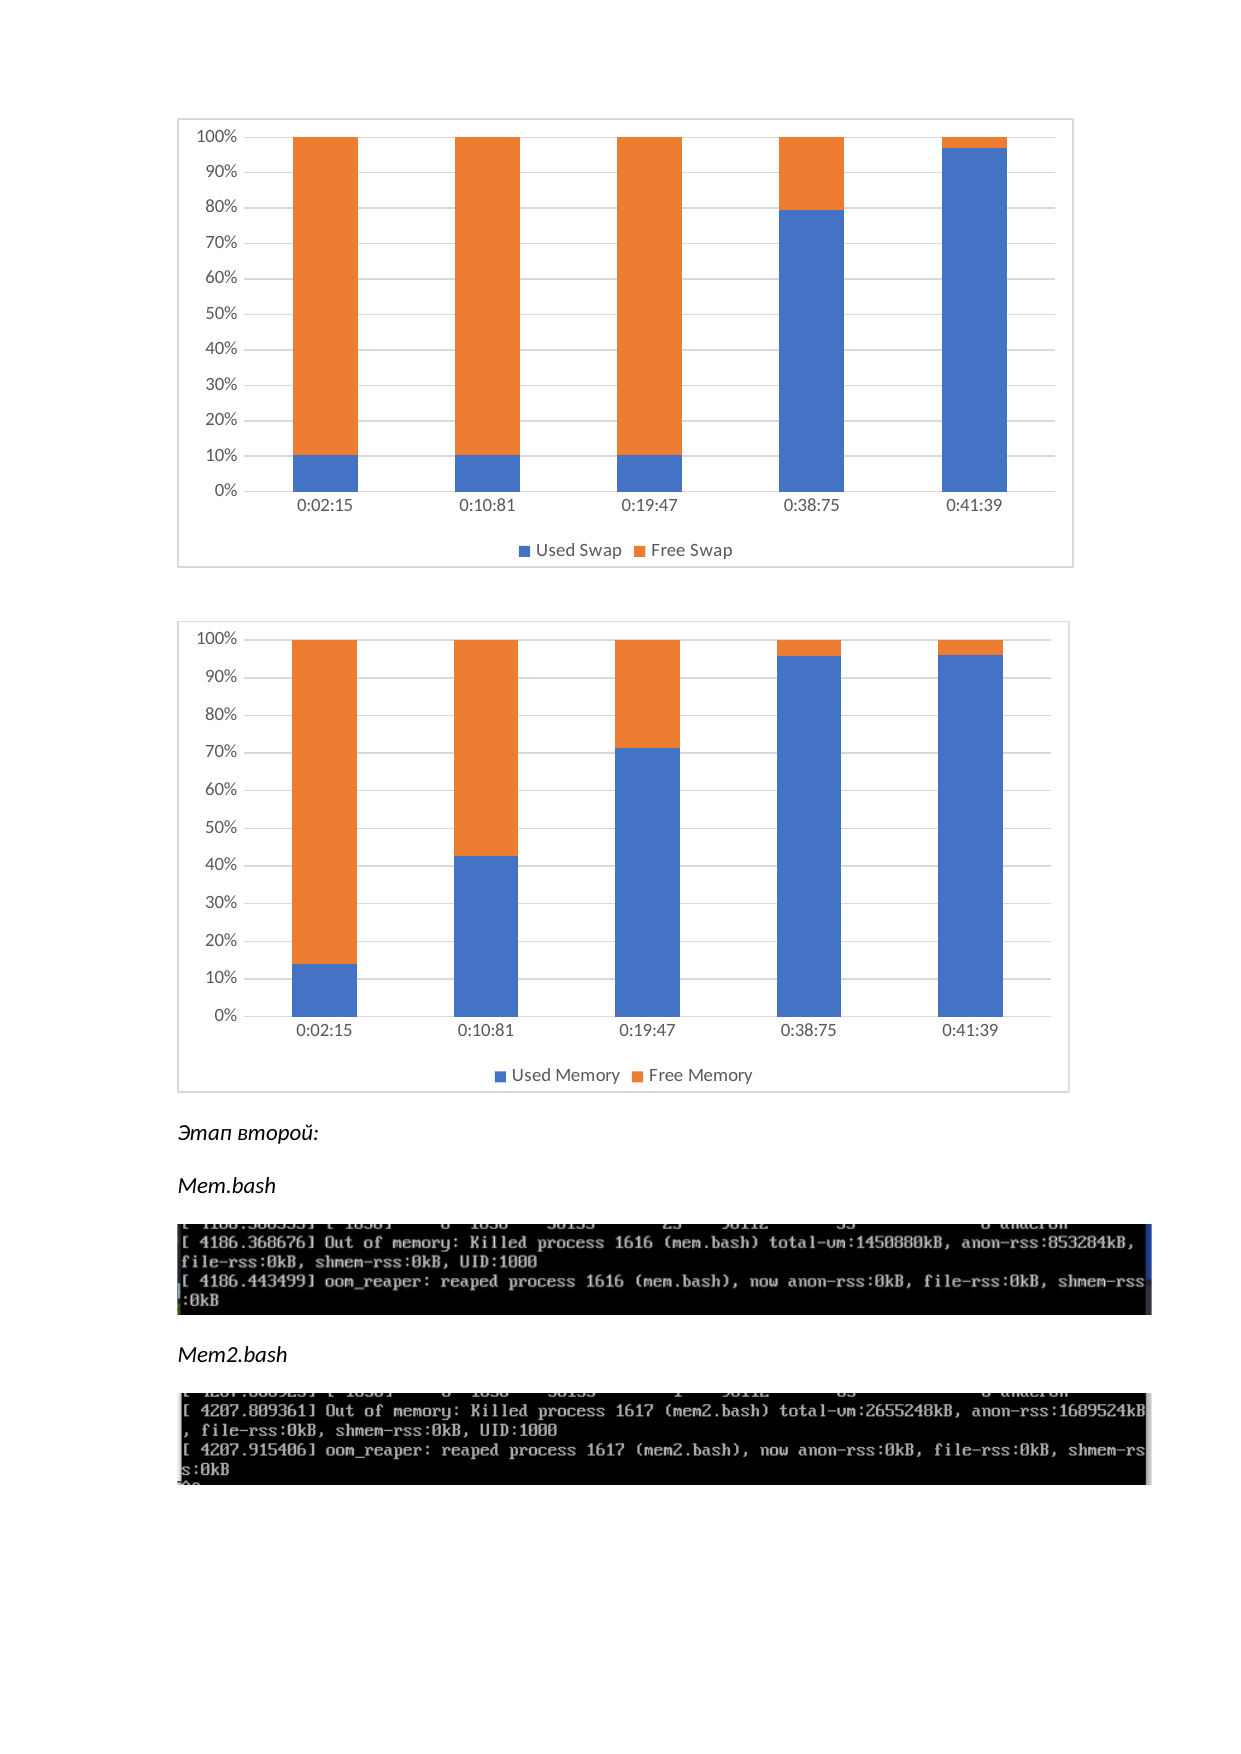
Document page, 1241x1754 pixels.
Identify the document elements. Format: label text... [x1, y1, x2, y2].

picture [177, 1224, 1152, 1315]
text Этап второй: [177, 1118, 1152, 1146]
text Mem2.bash [177, 1340, 1152, 1368]
picture [177, 1393, 1152, 1485]
text Mem.bash [177, 1171, 1152, 1199]
